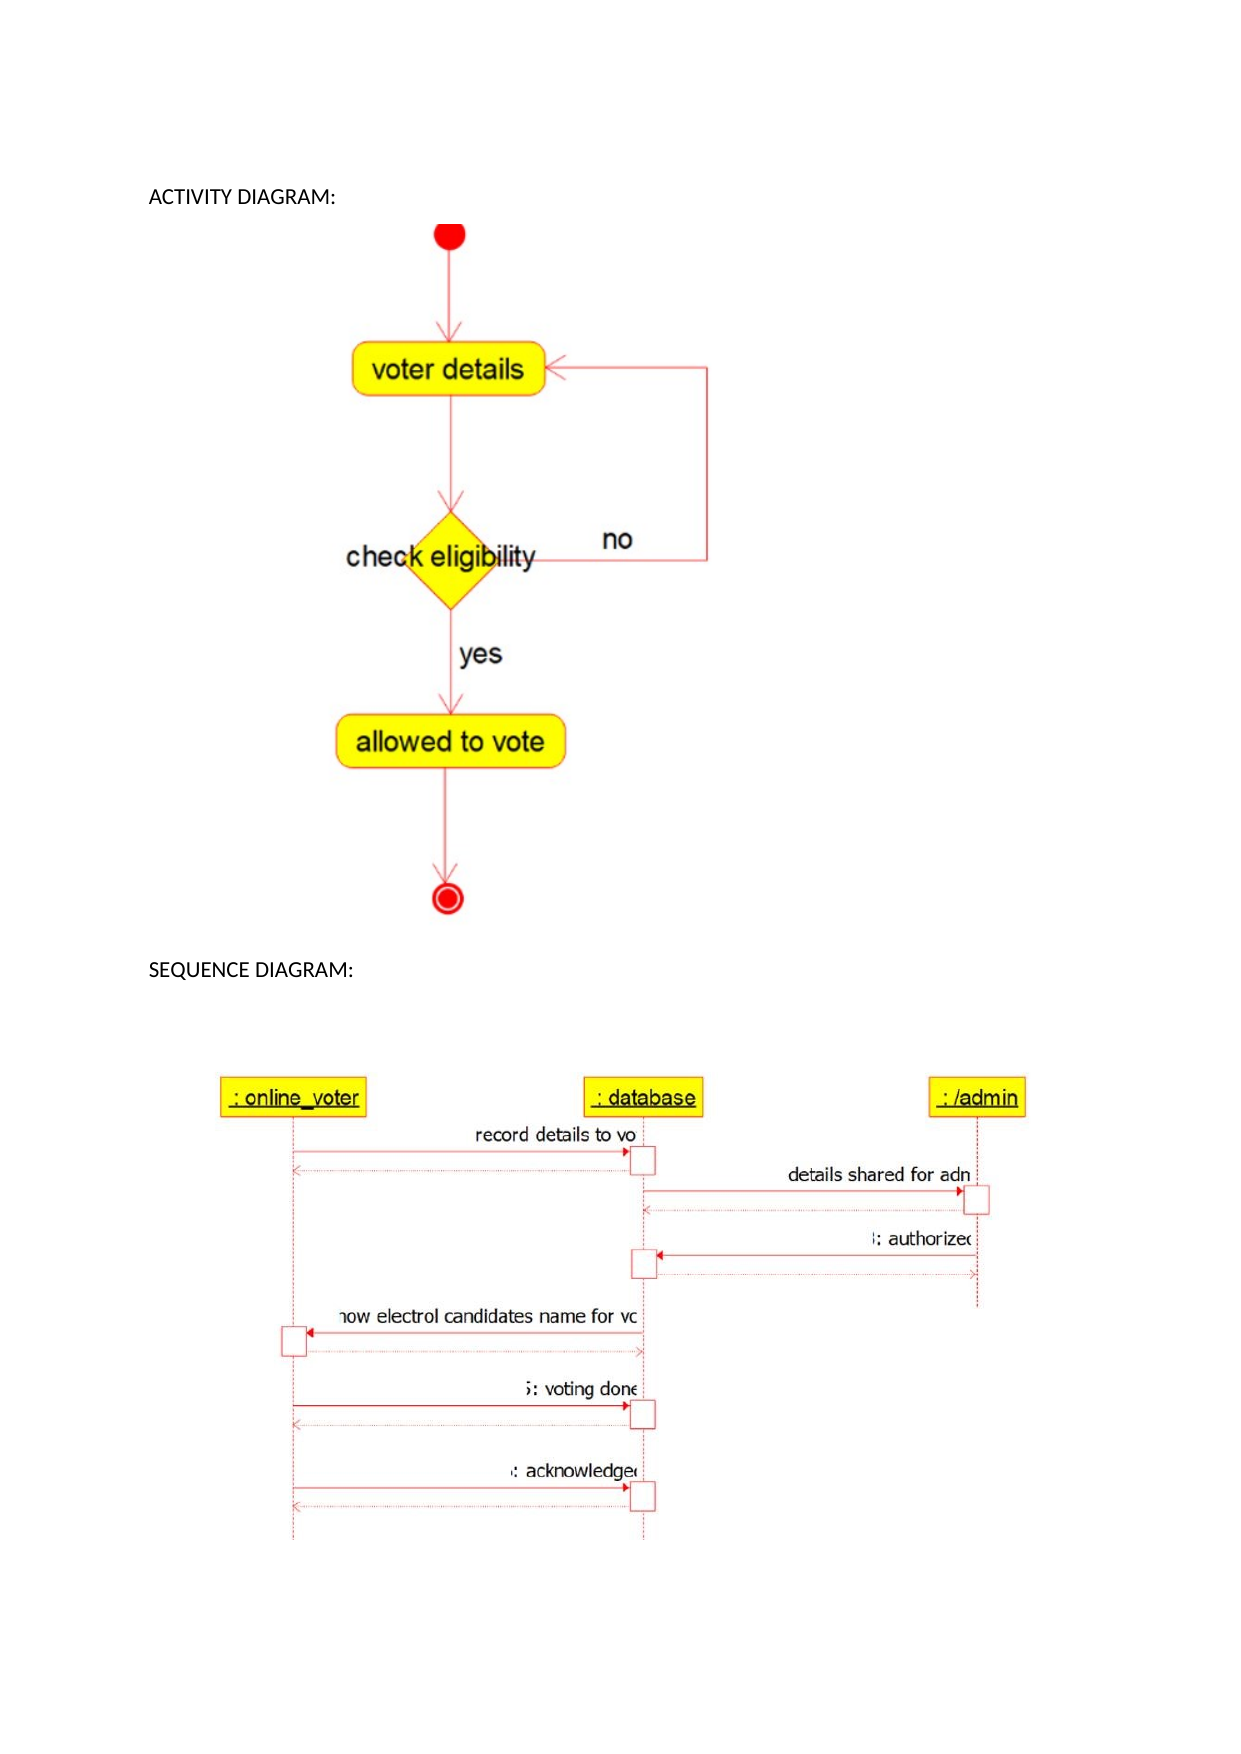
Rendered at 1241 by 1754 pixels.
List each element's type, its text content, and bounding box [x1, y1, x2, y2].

subtitle SEQUENCE DIAGRAM: [148, 955, 1096, 983]
picture [150, 224, 734, 937]
subtitle ACTIVITY DIAGRAM: [148, 182, 1096, 210]
picture [155, 997, 1096, 1540]
